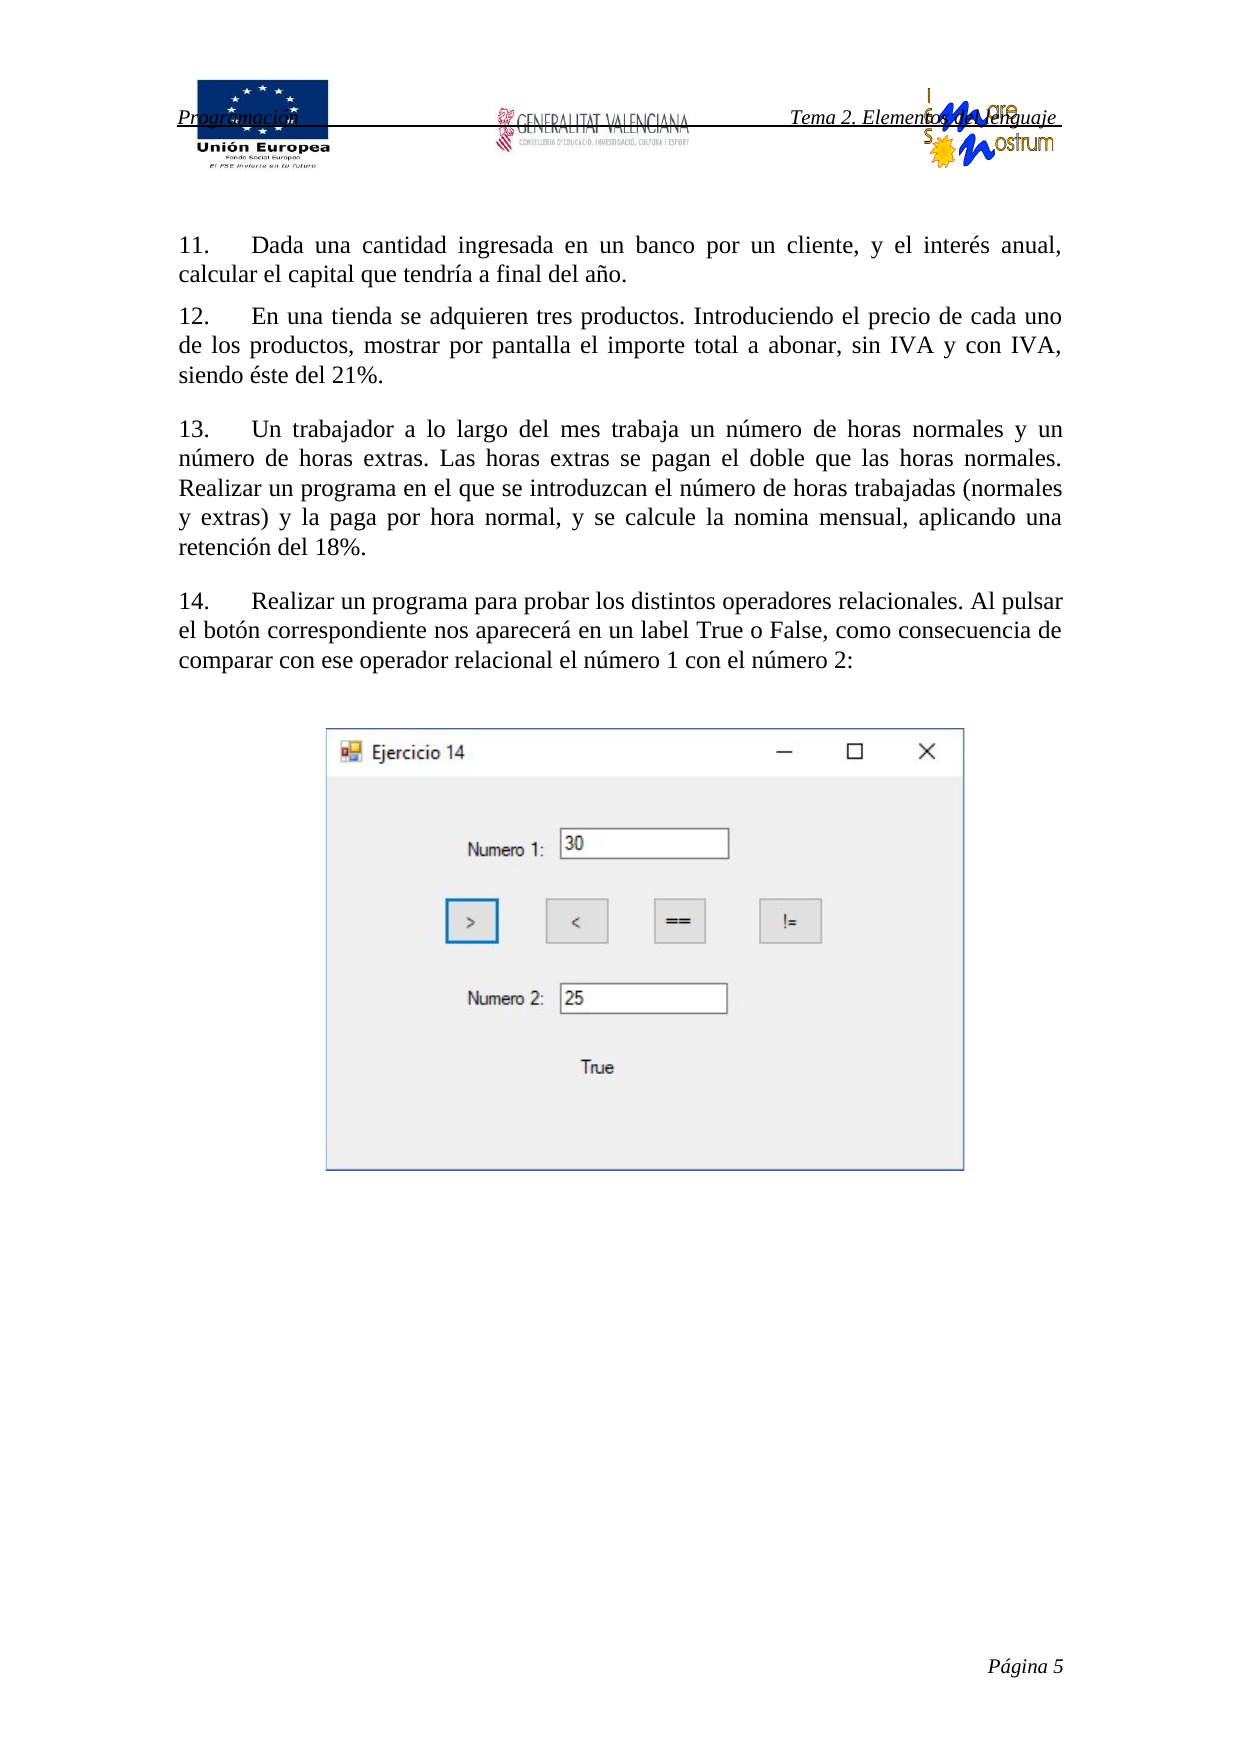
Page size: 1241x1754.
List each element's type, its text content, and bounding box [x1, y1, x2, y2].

list Un trabajador a lo largo del mes trabaja un número de horas normales y un número de horas extras. Las horas extras se pagan el doble que las horas normales. Realizar un programa en el que se introduzcan el número de horas trabajadas (normales y extras) y la paga por hora normal, y se calcule la nomina mensual, aplicando una retención del 18%. [178, 414, 1063, 561]
picture [923, 127, 1054, 168]
list Dada una cantidad ingresada en un banco por un cliente, y el interés anual, calcular el capital que tendría a final del año. [178, 230, 1063, 288]
picture [325, 728, 965, 1171]
picture [183, 73, 339, 125]
picture [482, 127, 703, 171]
picture [183, 127, 339, 171]
list Realizar un programa para probar los distintos operadores relacionales. Al pulsar el botón correspondiente nos aparecerá en un label True o False, como consecuencia de comparar con ese operador relacional el número 1 con el número 2: [178, 586, 1063, 674]
picture [482, 87, 703, 125]
picture [923, 87, 1054, 125]
list En una tienda se adquieren tres productos. Introduciendo el precio de cada uno de los productos, mostrar por pantalla el importe total a abonar, sin IVA y con IVA, siendo éste del 21%. [178, 301, 1063, 389]
